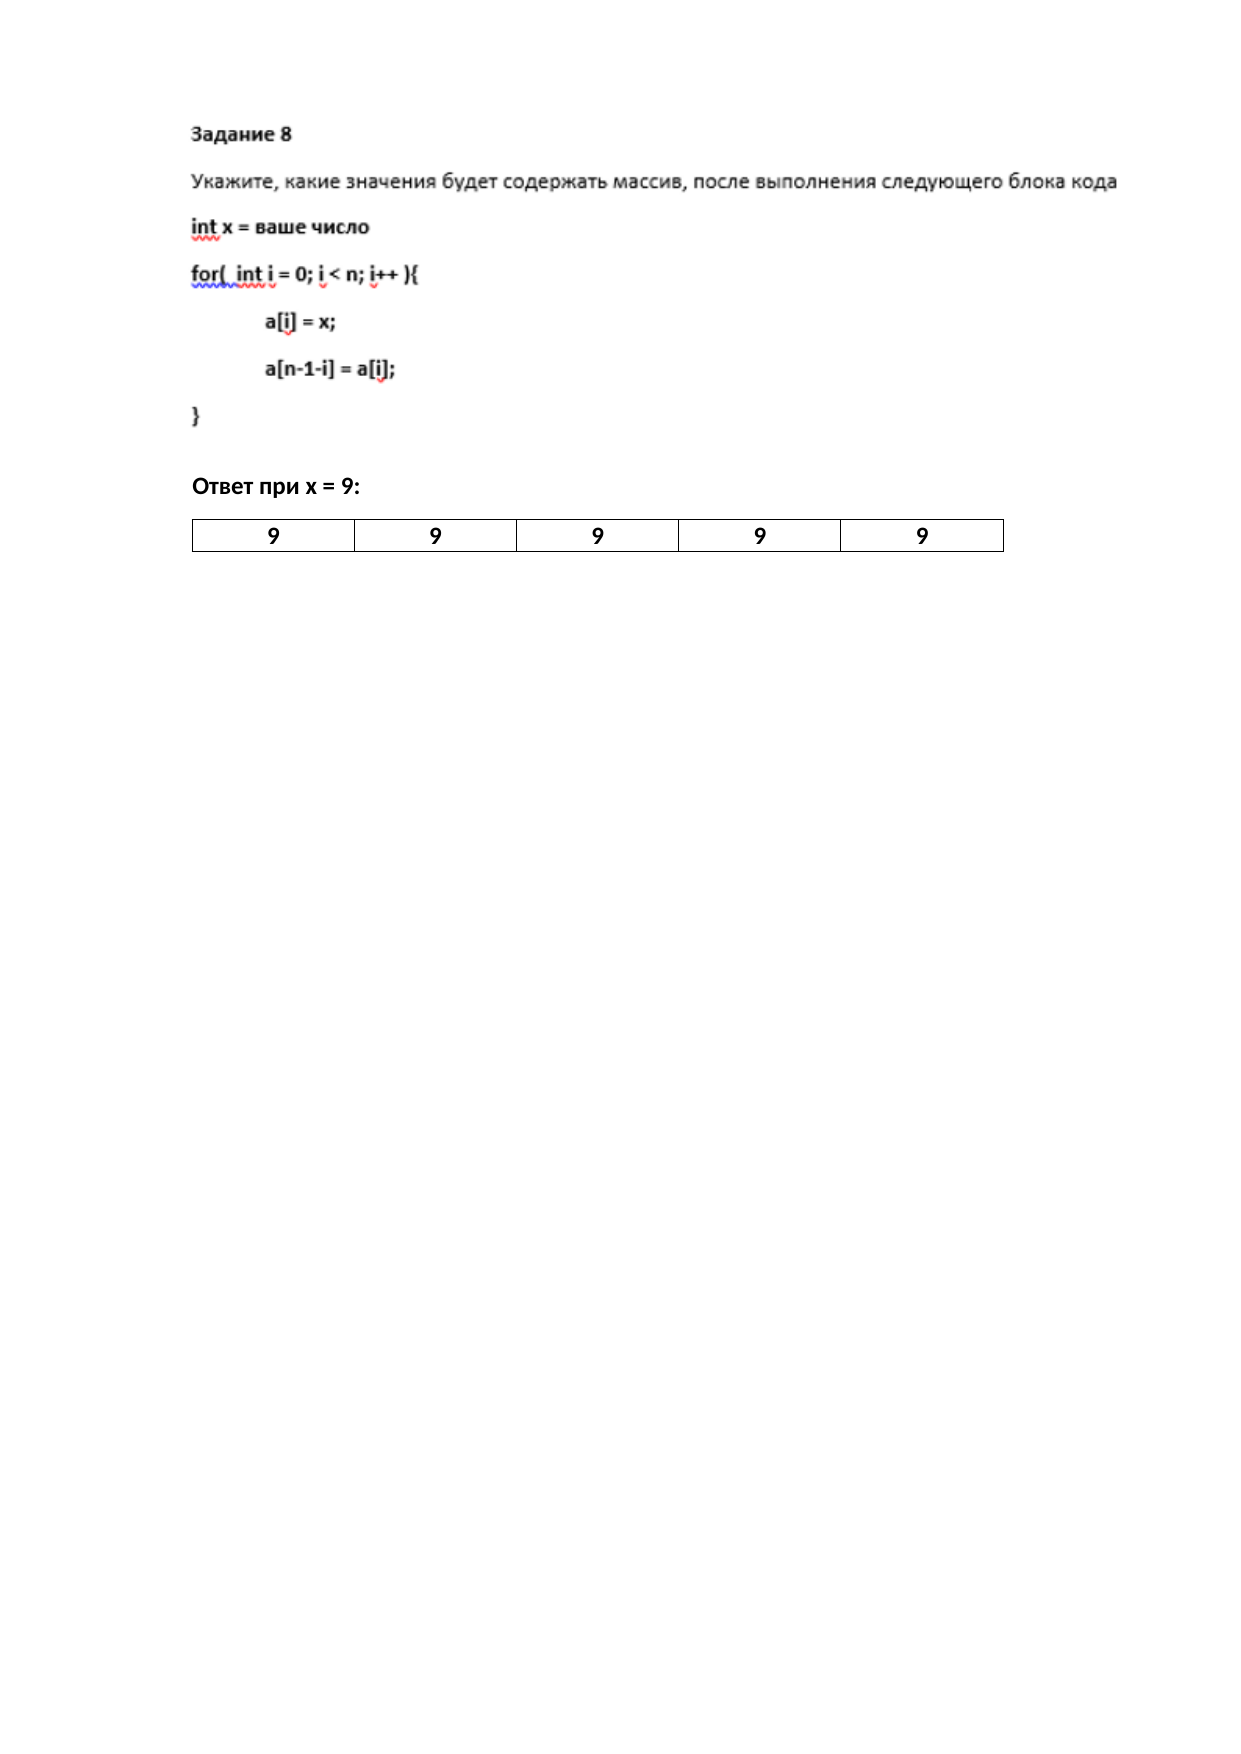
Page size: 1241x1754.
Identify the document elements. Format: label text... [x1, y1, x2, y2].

picture [177, 118, 1151, 451]
text Ответ при x = 9: [177, 470, 1152, 500]
table_header 9 [679, 520, 840, 551]
table_header 9 [517, 520, 678, 551]
table_header 9 [193, 520, 354, 551]
table_header 9 [355, 520, 516, 551]
table_header 9 [841, 520, 1003, 551]
